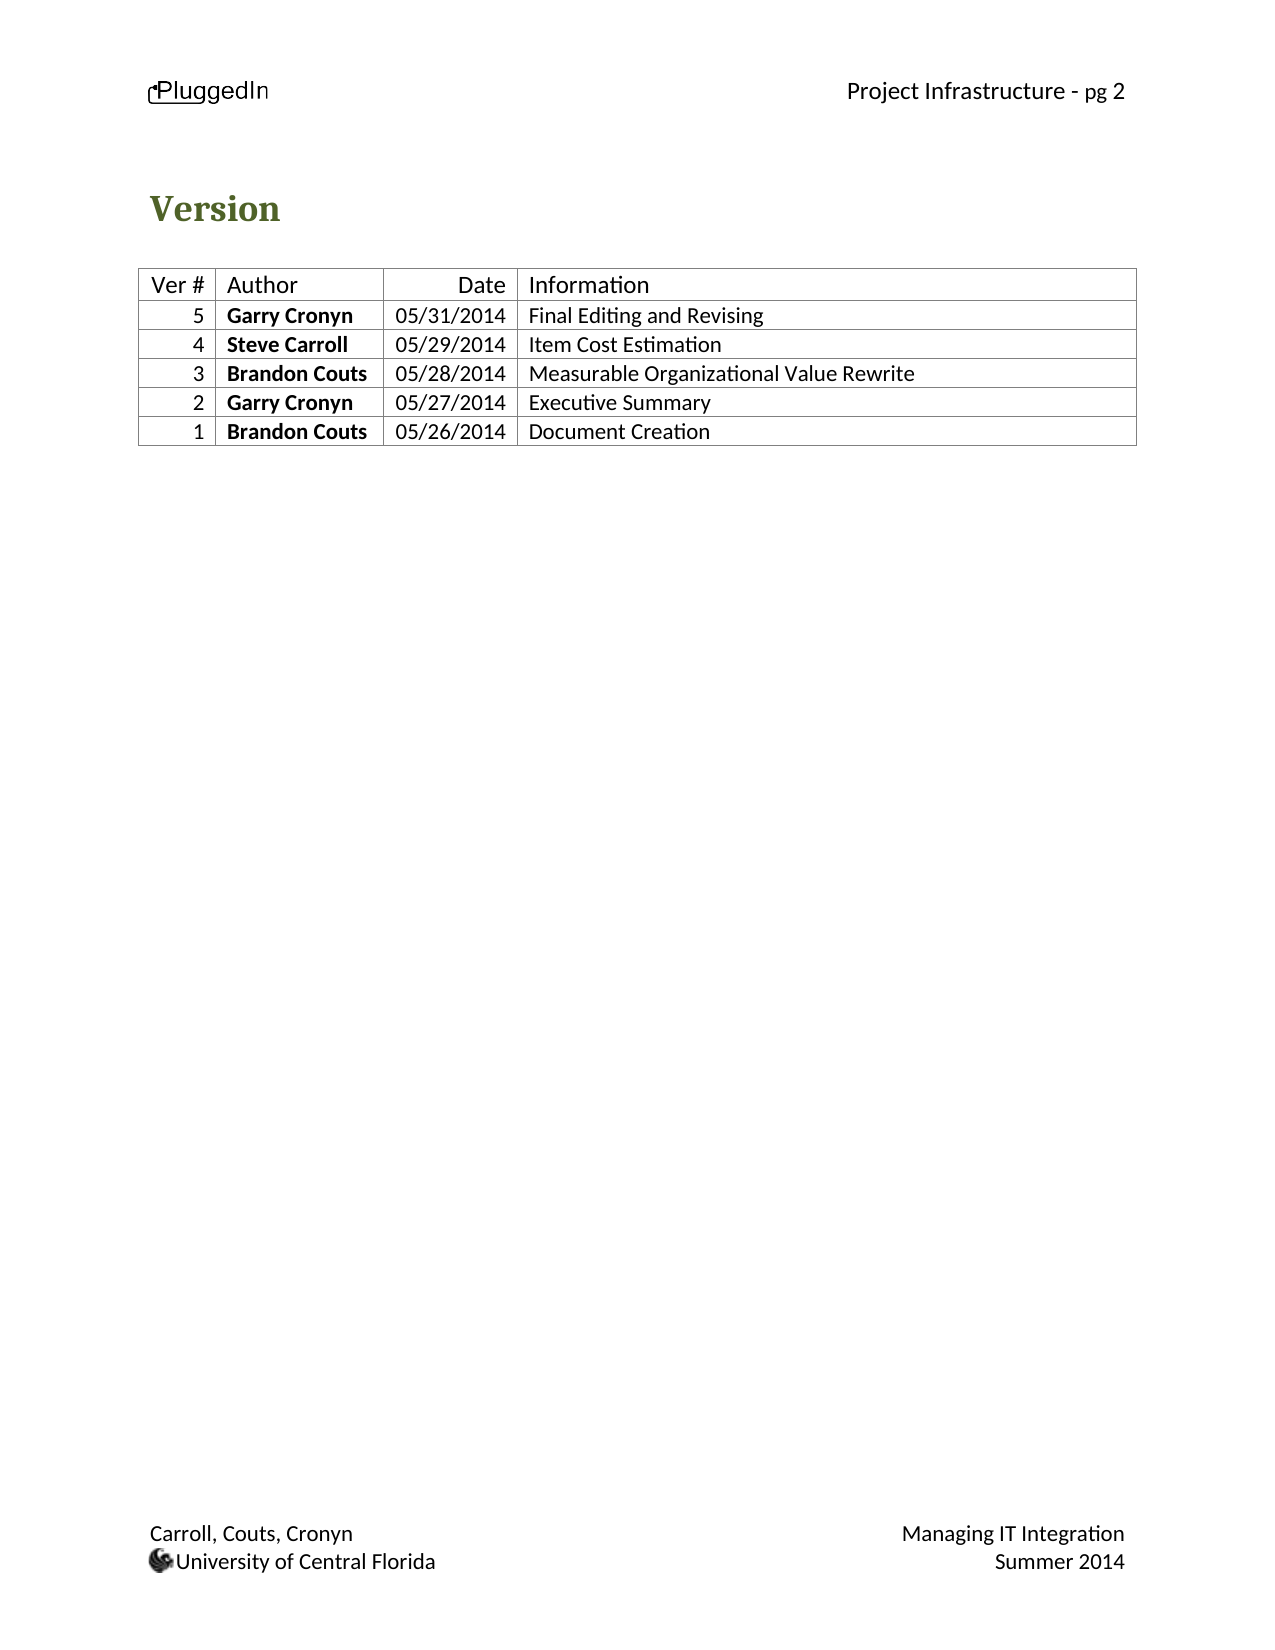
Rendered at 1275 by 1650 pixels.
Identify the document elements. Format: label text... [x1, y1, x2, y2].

table_cell Steve Carroll [216, 330, 383, 358]
table_cell 05/26/2014 [384, 417, 517, 445]
table_header Author [216, 269, 383, 300]
table_cell Document Creation [518, 417, 1136, 445]
table_cell Final Editing and Revising [518, 301, 1136, 329]
table_cell Item Cost Estimation [518, 330, 1136, 358]
table_header Date [384, 269, 517, 300]
table_cell Measurable Organizational Value Rewrite [518, 359, 1136, 387]
table_cell 5 [139, 301, 215, 329]
table_cell 4 [139, 330, 215, 358]
table_cell 3 [139, 359, 215, 387]
table_cell 05/28/2014 [384, 359, 517, 387]
picture [148, 1548, 174, 1573]
table_cell 2 [139, 388, 215, 416]
picture [148, 81, 268, 104]
subtitle Version [150, 187, 1125, 231]
table_cell Garry Cronyn [216, 301, 383, 329]
table_cell Executive Summary [518, 388, 1136, 416]
table_cell Garry Cronyn [216, 388, 383, 416]
table_header Ver # [139, 269, 215, 300]
table_cell Brandon Couts [216, 359, 383, 387]
table_cell 05/31/2014 [384, 301, 517, 329]
table_cell 1 [139, 417, 215, 445]
table_cell 05/27/2014 [384, 388, 517, 416]
table_cell 05/29/2014 [384, 330, 517, 358]
table_header Information [518, 269, 1136, 300]
table_cell Brandon Couts [216, 417, 383, 445]
